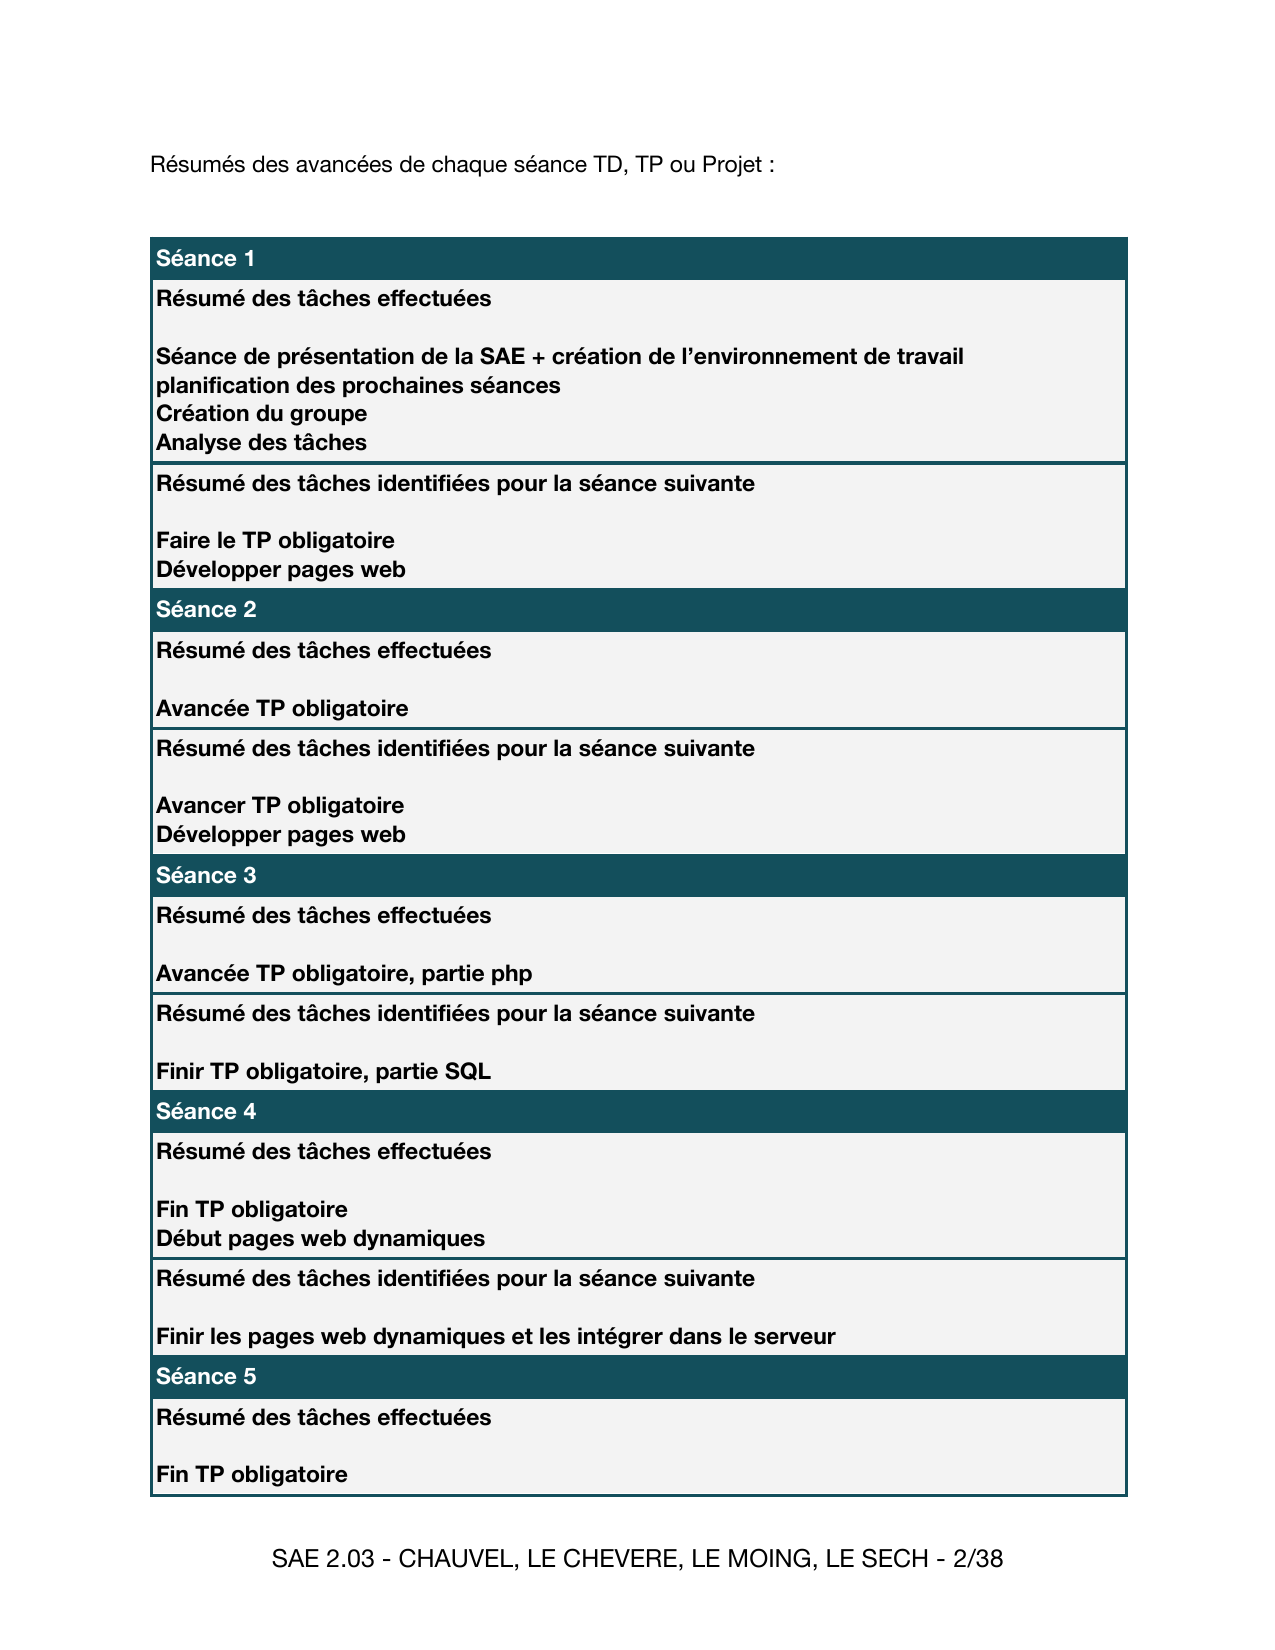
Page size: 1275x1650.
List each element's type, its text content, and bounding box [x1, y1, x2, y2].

table_header Séance 1 [153, 240, 1125, 277]
table_cell Séance 5 [153, 1358, 1125, 1395]
table_cell Résumé des tâches effectuées Fin TP obligatoire Début pages web dynamiques [153, 1133, 1125, 1257]
table_cell Séance 3 [153, 857, 1125, 894]
table_cell Résumé des tâches identifiées pour la séance suivante Avancer TP obligatoire Développer pages web [153, 730, 1125, 853]
table_cell Résumé des tâches identifiées pour la séance suivante Faire le TP obligatoire Développer pages web [153, 465, 1125, 588]
table_cell Résumé des tâches effectuées Avancée TP obligatoire, partie php [153, 897, 1125, 992]
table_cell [153, 1399, 1125, 1493]
text Résumés des avancées de chaque séance TD, TP ou Projet : [150, 150, 1125, 179]
table_cell Séance 4 [153, 1093, 1125, 1130]
table_cell Résumé des tâches effectuées Séance de présentation de la SAE + création de l’environnement de travail planification des prochaines séances Création du groupe Analyse des tâches [153, 280, 1125, 461]
table_cell Résumé des tâches identifiées pour la séance suivante Finir les pages web dynamiques et les intégrer dans le serveur [153, 1260, 1125, 1355]
table_cell Séance 2 [153, 591, 1125, 629]
table_cell Résumé des tâches effectuées Avancée TP obligatoire [153, 632, 1125, 727]
table_cell Résumé des tâches identifiées pour la séance suivante Finir TP obligatoire, partie SQL [153, 995, 1125, 1090]
